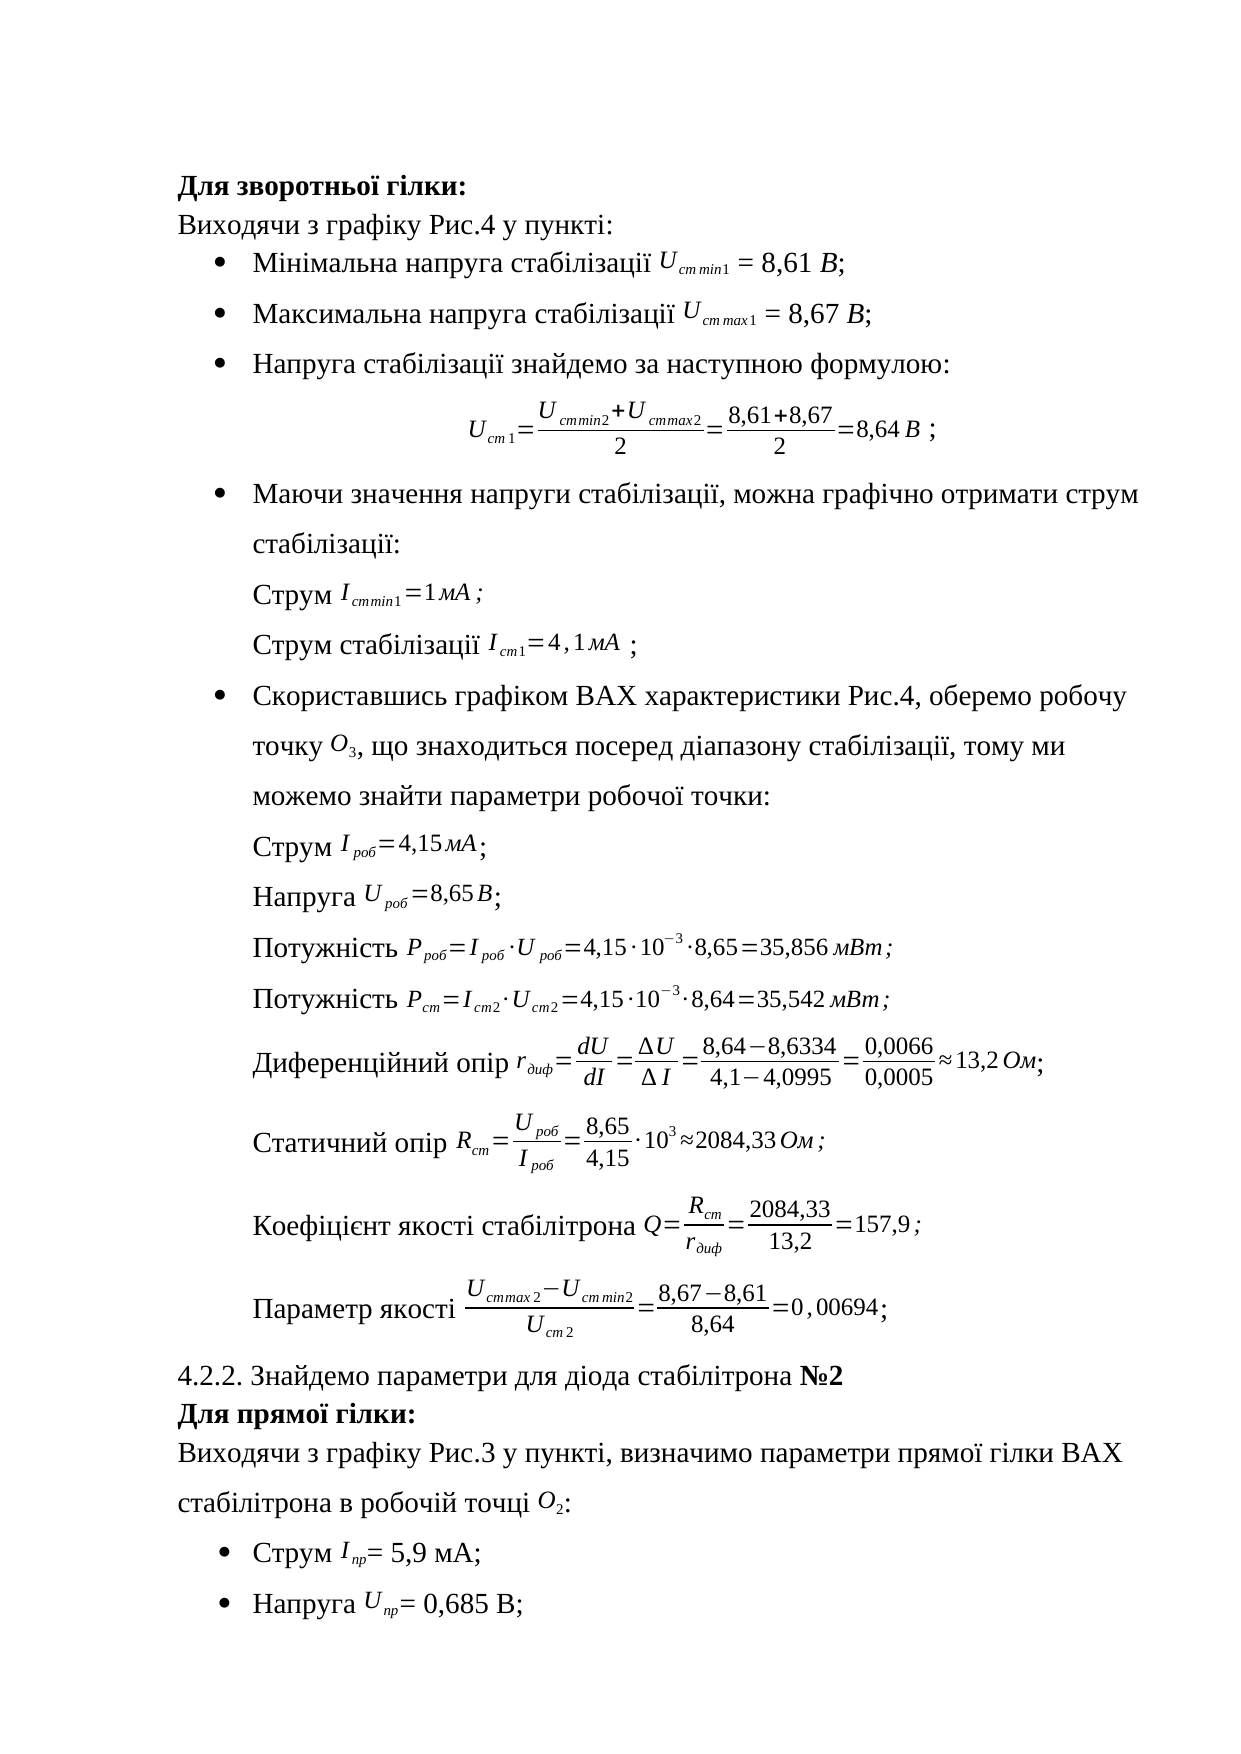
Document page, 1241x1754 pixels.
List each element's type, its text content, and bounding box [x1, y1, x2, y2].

text Для прямої гілки: [177, 1396, 1152, 1430]
text Виходячи з графіку Рис.3 у пункті, визначимо параметри прямої гілки ВАХ стабілітрона в робочій точці : [177, 1435, 1152, 1519]
list Параметр якості ; [252, 1274, 1152, 1341]
list Струм ; [252, 829, 1152, 862]
list Маючи значення напруги стабілізації, можна графічно отримати струм стабілізації: [215, 476, 1152, 560]
list Диференційний опір ; [252, 1033, 1152, 1092]
list Струм = 5,9 мА; [219, 1535, 1152, 1569]
text Струм стабілізації ; [177, 627, 1152, 661]
text Струм [177, 577, 1152, 611]
list Напруга стабілізації знайдемо за наступною формулою: [215, 346, 1152, 380]
list Напруга ; [252, 879, 1152, 912]
list Потужність [252, 981, 1152, 1016]
list Статичний опір [252, 1108, 1152, 1175]
text 4.2.2. Знайдемо параметри для діода стабілітрона №2 [177, 1358, 1152, 1391]
text Виходячи з графіку Рис.4 у пункті: [177, 207, 1152, 241]
list ; [252, 397, 1152, 459]
list Потужність [252, 929, 1152, 964]
list Коефіцієнт якості стабілітрона [252, 1191, 1152, 1258]
list Напруга = 0,685 В; [219, 1586, 1152, 1619]
list Максимальна напруга стабілізації = 8,67 В; [215, 296, 1152, 329]
list Мінімальна напруга стабілізації = 8,61 В; [215, 246, 1152, 279]
list Скориставшись графіком ВАХ характеристики Рис.4, оберемо робочу точку , що знаходиться посеред діапазону стабілізації, тому ми можемо знайти параметри робочої точки: [215, 678, 1152, 812]
text Для зворотньої гілки: [177, 168, 1152, 202]
